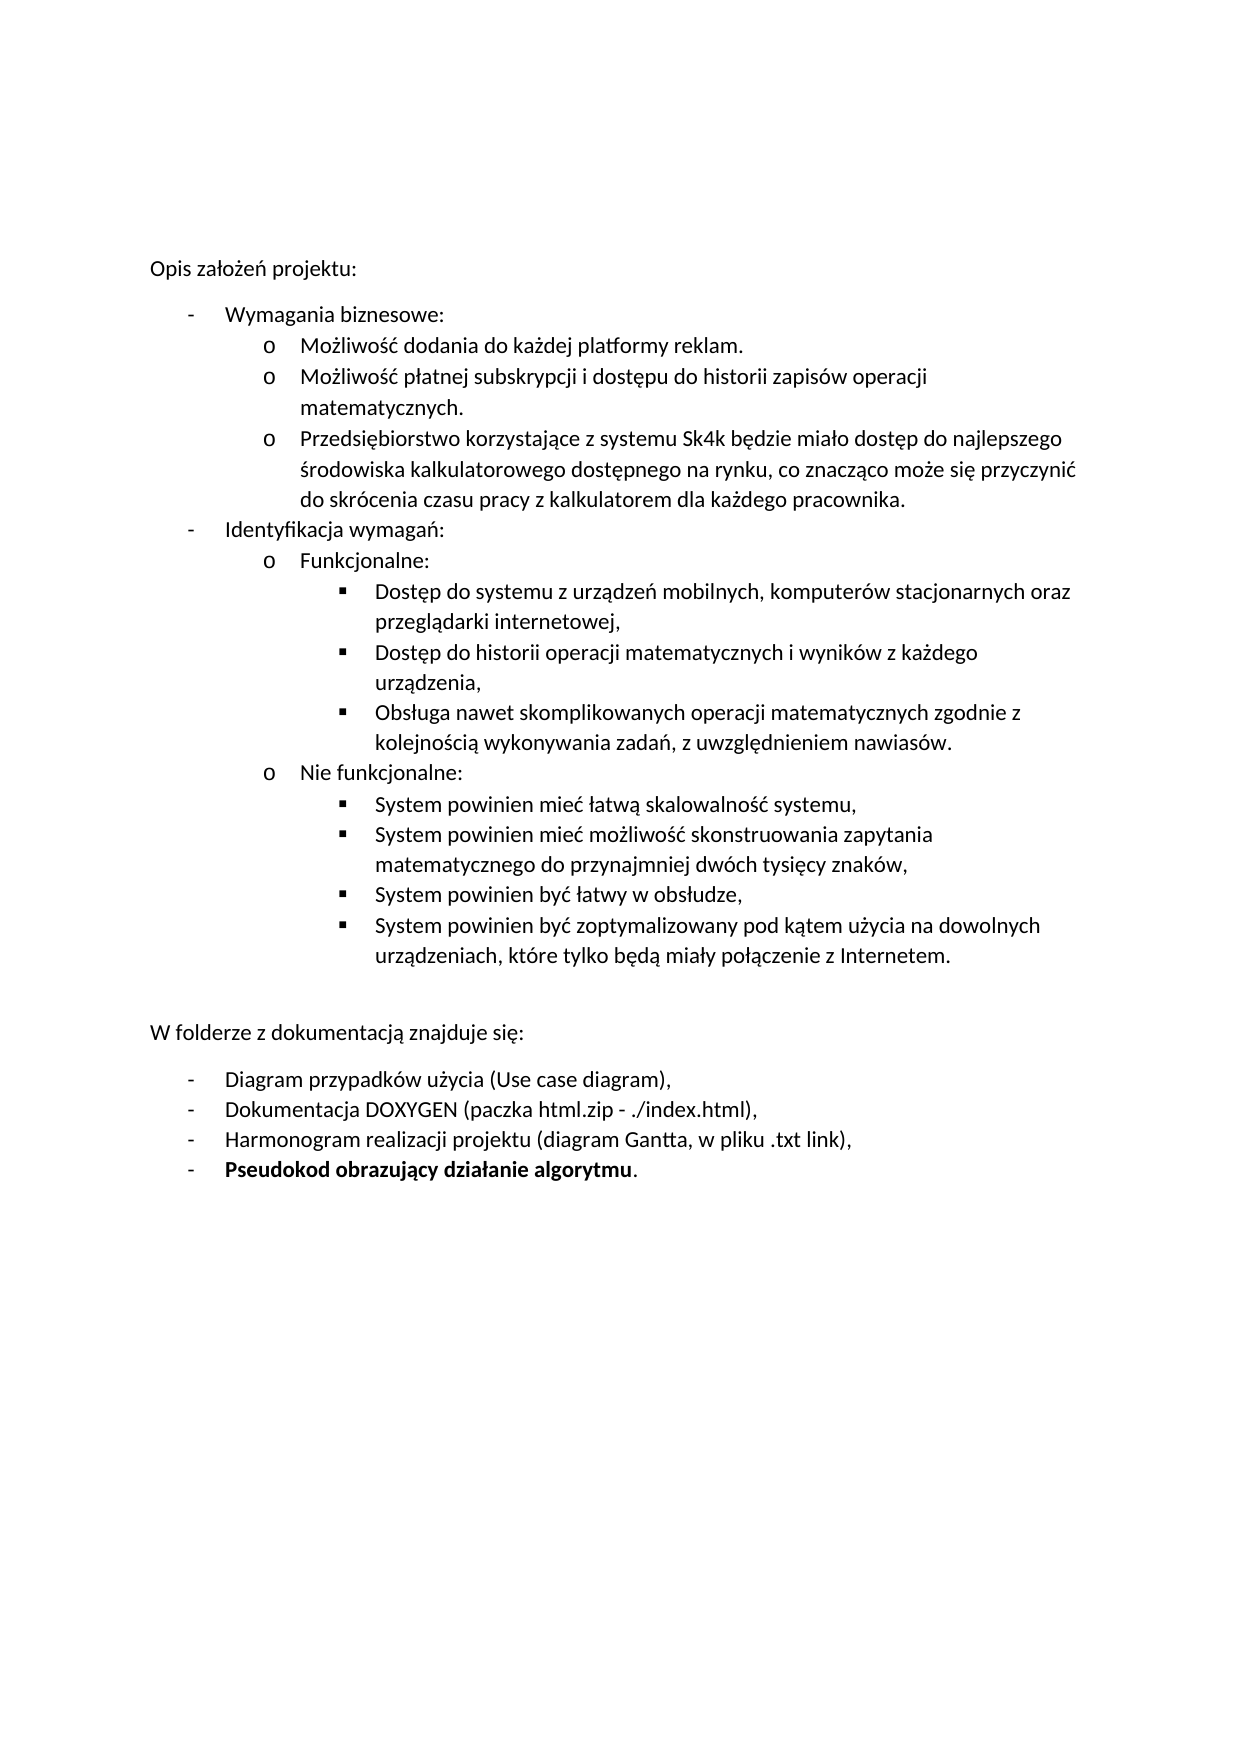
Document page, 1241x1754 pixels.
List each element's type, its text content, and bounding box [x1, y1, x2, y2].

list Dokumentacja DOXYGEN (paczka html.zip - ./index.html), [187, 1095, 1090, 1123]
text W folderze z dokumentacją znajduje się: [150, 1018, 1090, 1046]
list System powinien być łatwy w obsłudze, [337, 881, 1090, 908]
list Dostęp do systemu z urządzeń mobilnych, komputerów stacjonarnych oraz przeglądarki internetowej, [337, 577, 1090, 635]
list Identyfikacja wymagań: [187, 516, 1090, 543]
list Pseudokod obrazujący działanie algorytmu. [187, 1156, 1090, 1183]
list Obsługa nawet skomplikowanych operacji matematycznych zgodnie z kolejnością wykonywania zadań, z uwzględnieniem nawiasów. [337, 698, 1090, 756]
list Możliwość płatnej subskrypcji i dostępu do historii zapisów operacji matematycznych. [262, 362, 1090, 422]
list Funkcjonalne: [262, 546, 1090, 575]
list Wymagania biznesowe: [187, 301, 1090, 328]
list System powinien mieć łatwą skalowalność systemu, [337, 790, 1090, 818]
list System powinien mieć możliwość skonstruowania zapytania matematycznego do przynajmniej dwóch tysięcy znaków, [337, 820, 1090, 878]
list Diagram przypadków użycia (Use case diagram), [187, 1065, 1090, 1093]
list Dostęp do historii operacji matematycznych i wyników z każdego urządzenia, [337, 638, 1090, 696]
list Nie funkcjonalne: [262, 758, 1090, 788]
list Możliwość dodania do każdej platformy reklam. [262, 331, 1090, 360]
list System powinien być zoptymalizowany pod kątem użycia na dowolnych urządzeniach, które tylko będą miały połączenie z Internetem. [337, 911, 1090, 969]
list Harmonogram realizacji projektu (diagram Gantta, w pliku .txt link), [187, 1125, 1090, 1153]
text Opis założeń projektu: [150, 254, 1090, 282]
list Przedsiębiorstwo korzystające z systemu Sk4k będzie miało dostęp do najlepszego środowiska kalkulatorowego dostępnego na rynku, co znacząco może się przyczynić do skrócenia czasu pracy z kalkulatorem dla każdego pracownika. [262, 424, 1090, 513]
